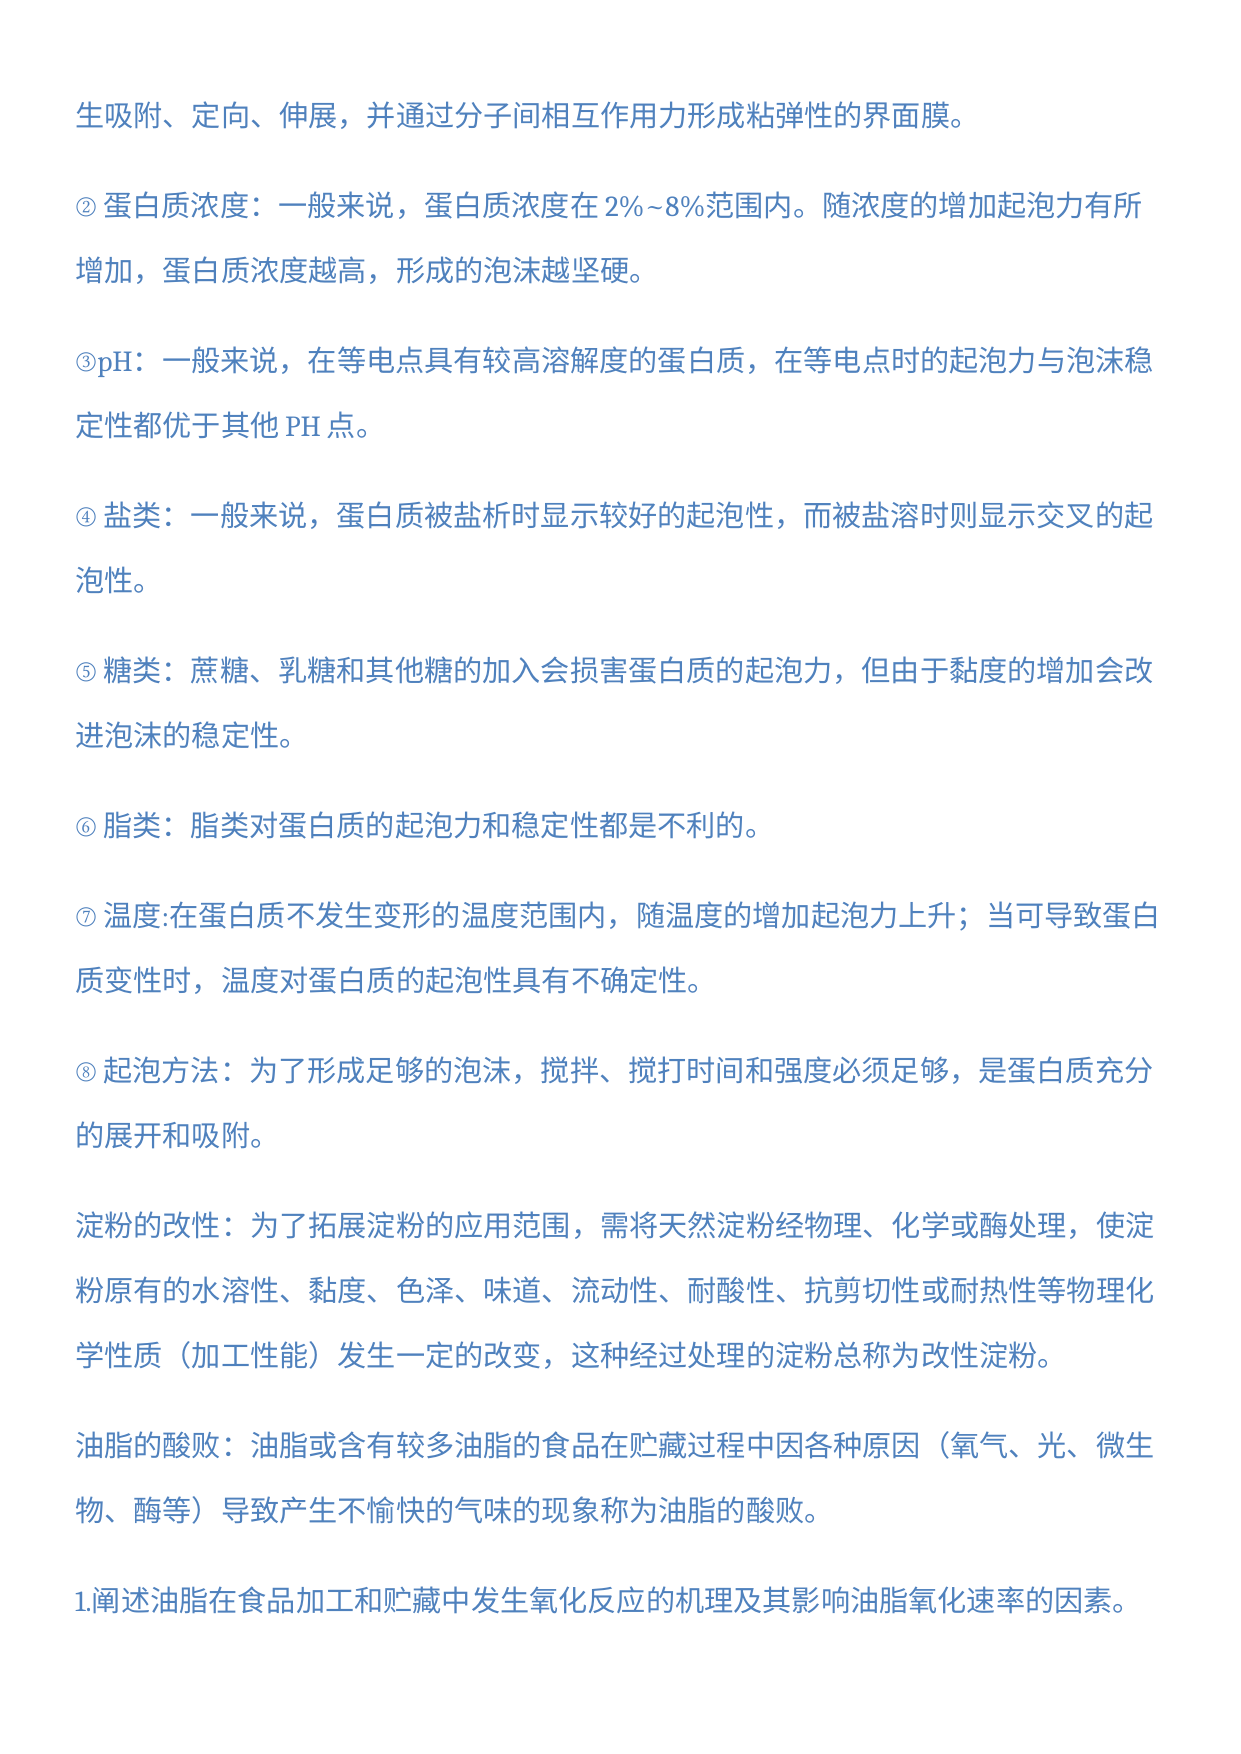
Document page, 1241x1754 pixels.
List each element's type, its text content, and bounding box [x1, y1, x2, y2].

title ⑧起泡方法：为了形成足够的泡沫，搅拌、搅打时间和强度必须足够，是蛋白质充分的展开和吸附。 [75, 1036, 1165, 1166]
title 淀粉的改性：为了拓展淀粉的应用范围，需将天然淀粉经物理、化学或酶处理，使淀粉原有的水溶性、黏度、色泽、味道、流动性、耐酸性、抗剪切性或耐热性等物理化学性质（加工性能）发生一定的改变，这种经过处理的淀粉总称为改性淀粉。 [75, 1191, 1165, 1386]
title ⑤糖类：蔗糖、乳糖和其他糖的加入会损害蛋白质的起泡力，但由于黏度的增加会改进泡沫的稳定性。 [75, 636, 1165, 766]
title 1.阐述油脂在食品加工和贮藏中发生氧化反应的机理及其影响油脂氧化速率的因素。 [75, 1566, 1165, 1631]
title ⑥脂类：脂类对蛋白质的起泡力和稳定性都是不利的。 [75, 791, 1165, 856]
title 油脂的酸败：油脂或含有较多油脂的食品在贮藏过程中因各种原因（氧气、光、微生物、酶等）导致产生不愉快的气味的现象称为油脂的酸败。 [75, 1411, 1165, 1541]
title ⑦温度:在蛋白质不发生变形的温度范围内，随温度的增加起泡力上升；当可导致蛋白质变性时，温度对蛋白质的起泡性具有不确定性。 [75, 881, 1165, 1011]
title ②蛋白质浓度：一般来说，蛋白质浓度在2%~8%范围内。随浓度的增加起泡力有所增加，蛋白质浓度越高，形成的泡沫越坚硬。 [75, 171, 1165, 301]
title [75, 81, 1165, 146]
title ④盐类：一般来说，蛋白质被盐析时显示较好的起泡性，而被盐溶时则显示交叉的起泡性。 [75, 481, 1165, 611]
title ③pH：一般来说，在等电点具有较高溶解度的蛋白质，在等电点时的起泡力与泡沫稳定性都优于其他PH点。 [75, 326, 1165, 456]
